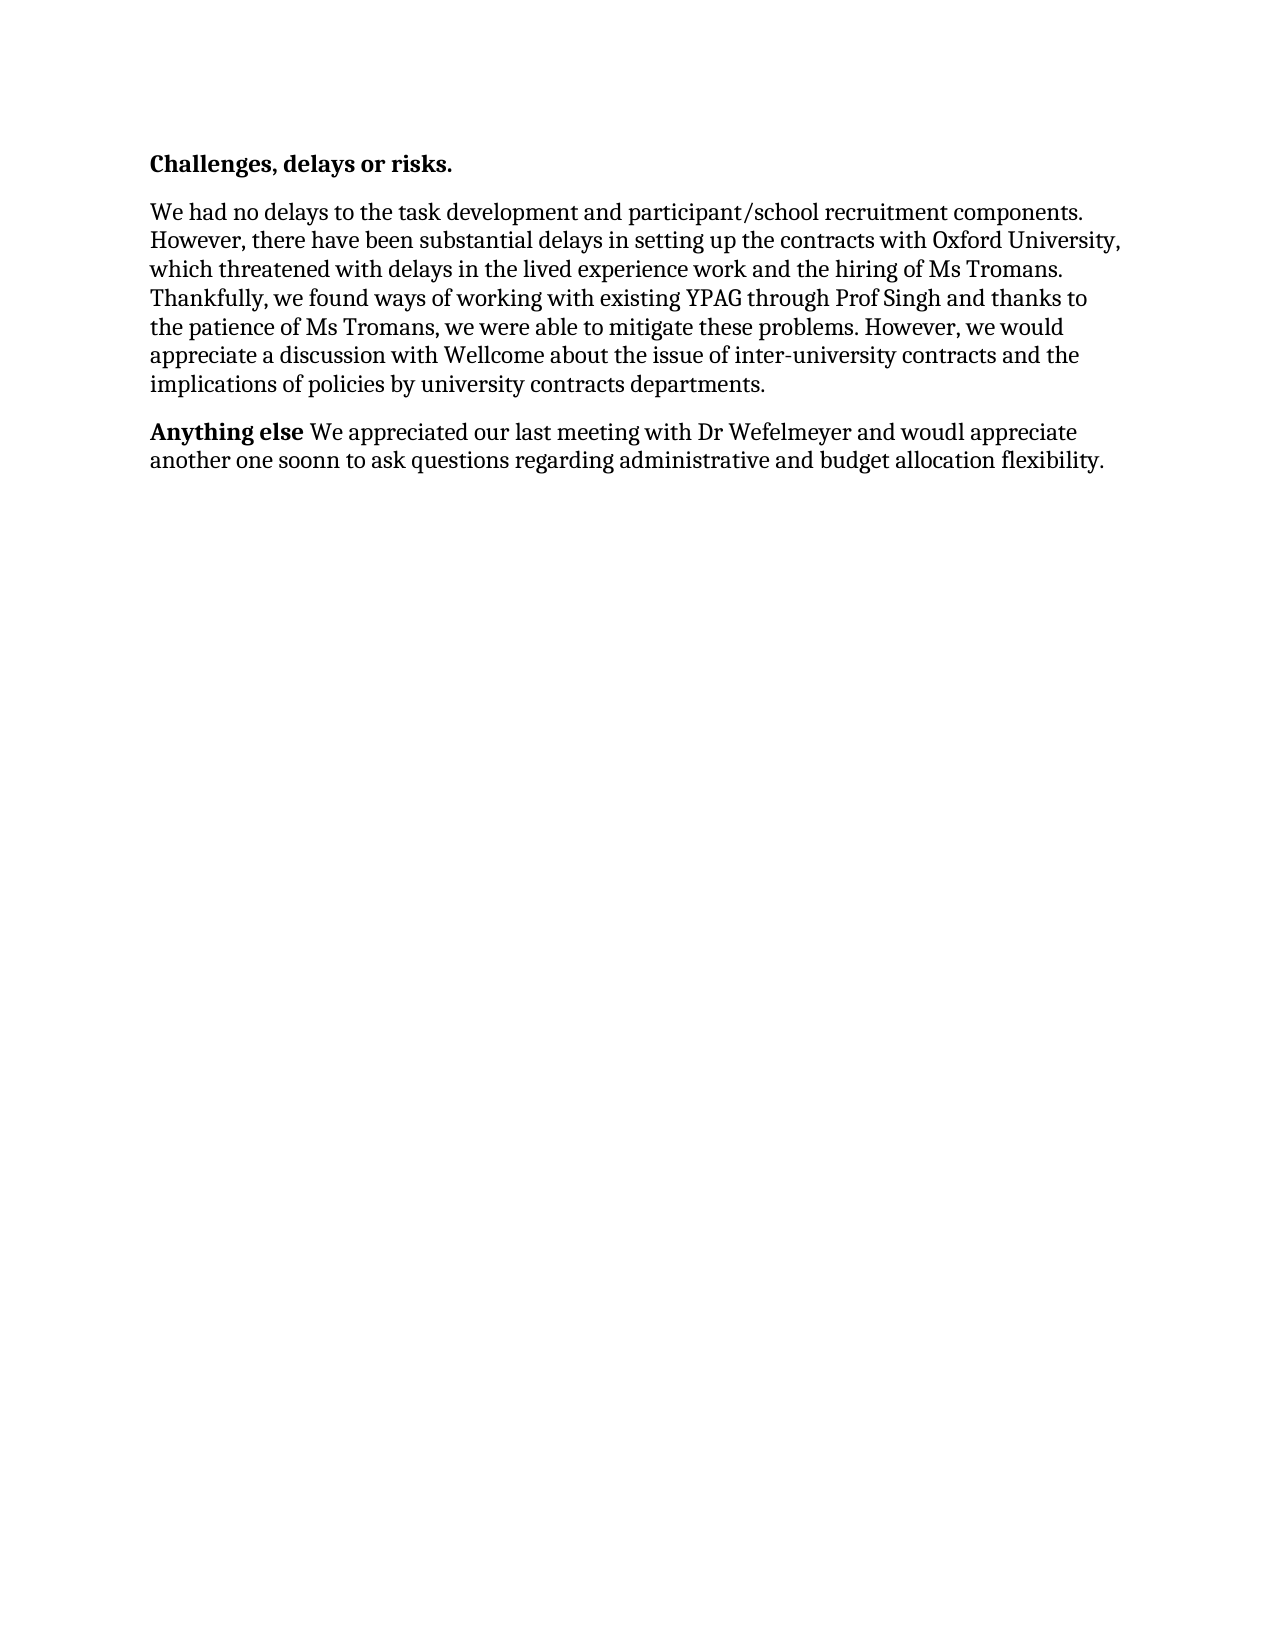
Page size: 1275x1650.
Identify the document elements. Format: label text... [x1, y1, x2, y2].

text Anything else We appreciated our last meeting with Dr Wefelmeyer and woudl appreciate another one soonn to ask questions regarding administrative and budget allocation flexibility. [150, 417, 1125, 475]
text We had no delays to the task development and participant/school recruitment components. However, there have been substantial delays in setting up the contracts with Oxford University, which threatened with delays in the lived experience work and the hiring of Ms Tromans. Thankfully, we found ways of working with existing YPAG through Prof Singh and thanks to the patience of Ms Tromans, we were able to mitigate these problems. However, we would appreciate a discussion with Wellcome about the issue of inter-university contracts and the implications of policies by university contracts departments. [150, 197, 1125, 399]
text Challenges, delays or risks. [150, 150, 1125, 179]
